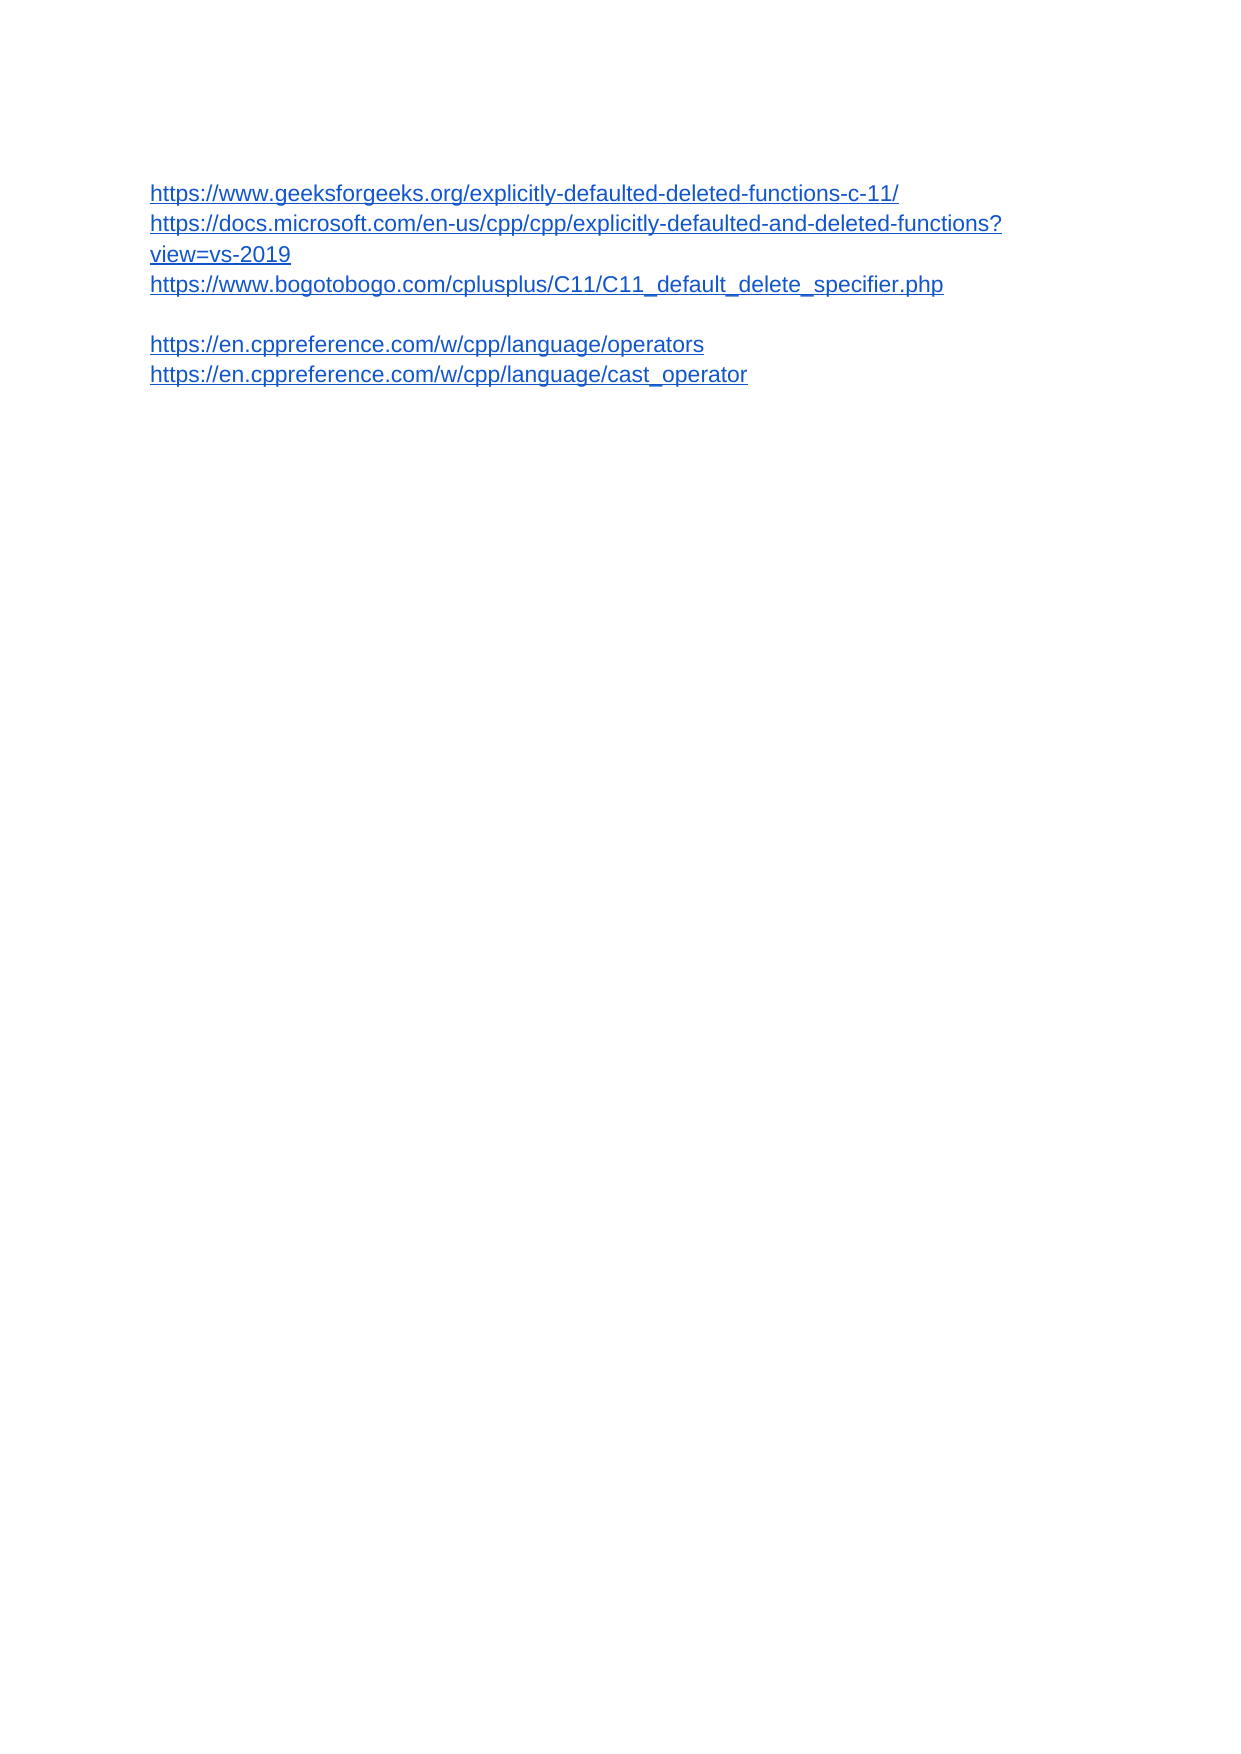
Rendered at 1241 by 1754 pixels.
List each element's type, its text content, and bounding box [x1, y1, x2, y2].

text https://www.geeksforgeeks.org/explicitly-defaulted-deleted-functions-c-11/ [150, 180, 1090, 207]
text https://en.cppreference.com/w/cpp/language/operators [150, 331, 1090, 358]
text https://docs.microsoft.com/en-us/cpp/cpp/explicitly-defaulted-and-deleted-functions?view=vs-2019 [150, 210, 1090, 267]
text https://en.cppreference.com/w/cpp/language/cast_operator [150, 361, 1090, 388]
text https://www.bogotobogo.com/cplusplus/C11/C11_default_delete_specifier.php [150, 271, 1090, 297]
